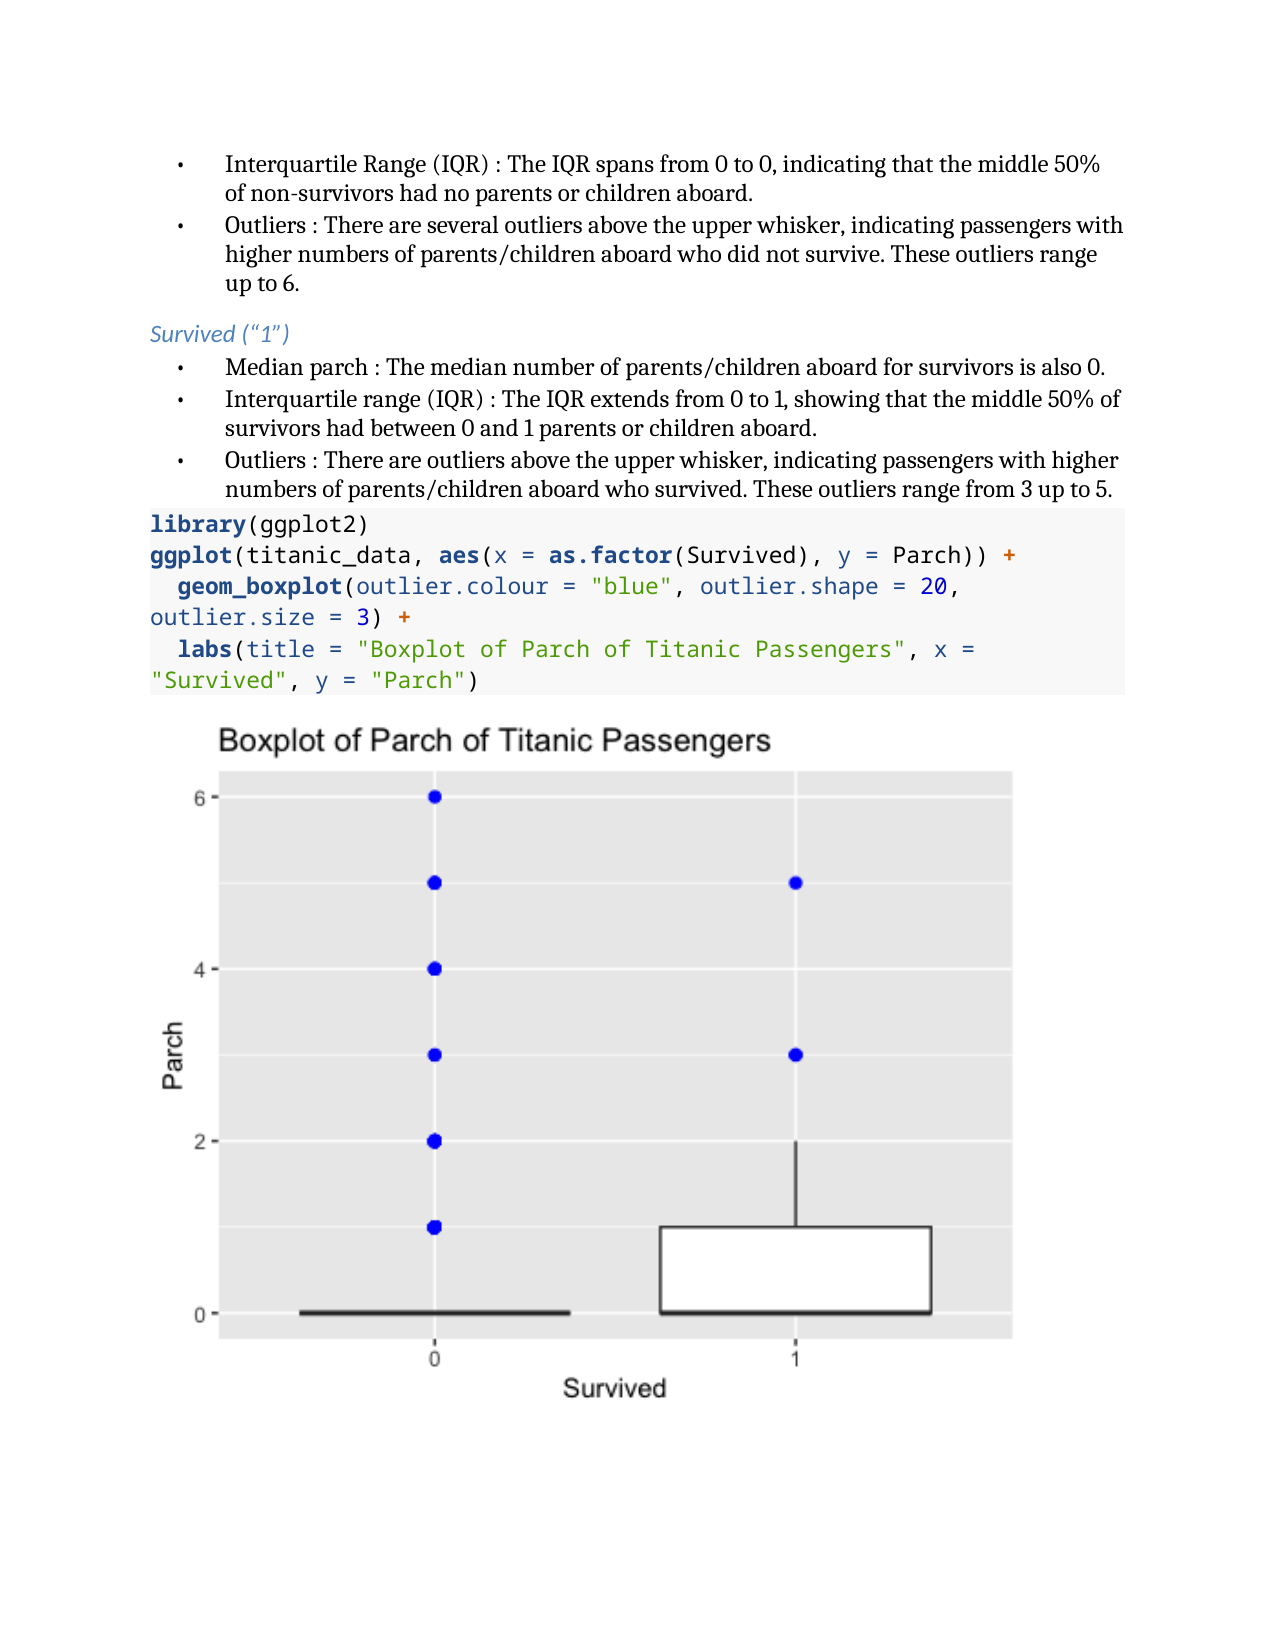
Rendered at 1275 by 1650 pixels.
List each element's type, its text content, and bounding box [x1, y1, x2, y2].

list Median parch : The median number of parents/children aboard for survivors is also 0. [175, 353, 1125, 381]
list Outliers : There are several outliers above the upper whisker, indicating passengers with higher numbers of parents/children aboard who did not survive. These outliers range up to 6. [175, 211, 1125, 297]
list Interquartile range (IQR) : The IQR extends from 0 to 1, showing that the middle 50% of survivors had between 0 and 1 parents or children aboard. [175, 385, 1125, 443]
list Interquartile Range (IQR) : The IQR spans from 0 to 0, indicating that the middle 50% of non-survivors had no parents or children aboard. [175, 150, 1125, 207]
list Outliers : There are outliers above the upper whisker, indicating passengers with higher numbers of parents/children aboard who survived. These outliers range from 3 up to 5. [175, 446, 1125, 504]
picture [150, 716, 1025, 1416]
subtitle Survived (“1”) [150, 318, 1125, 349]
text library(ggplot2) ggplot(titanic_data, aes(x = as.factor(Survived), y = Parch)) + geom_boxplot(outlier.colour = "blue", outlier.shape = 20, outlier.size = 3) + labs(title = "Boxplot of Parch of Titanic Passengers", x = "Survived", y = "Parch") [370, 508, 1125, 695]
